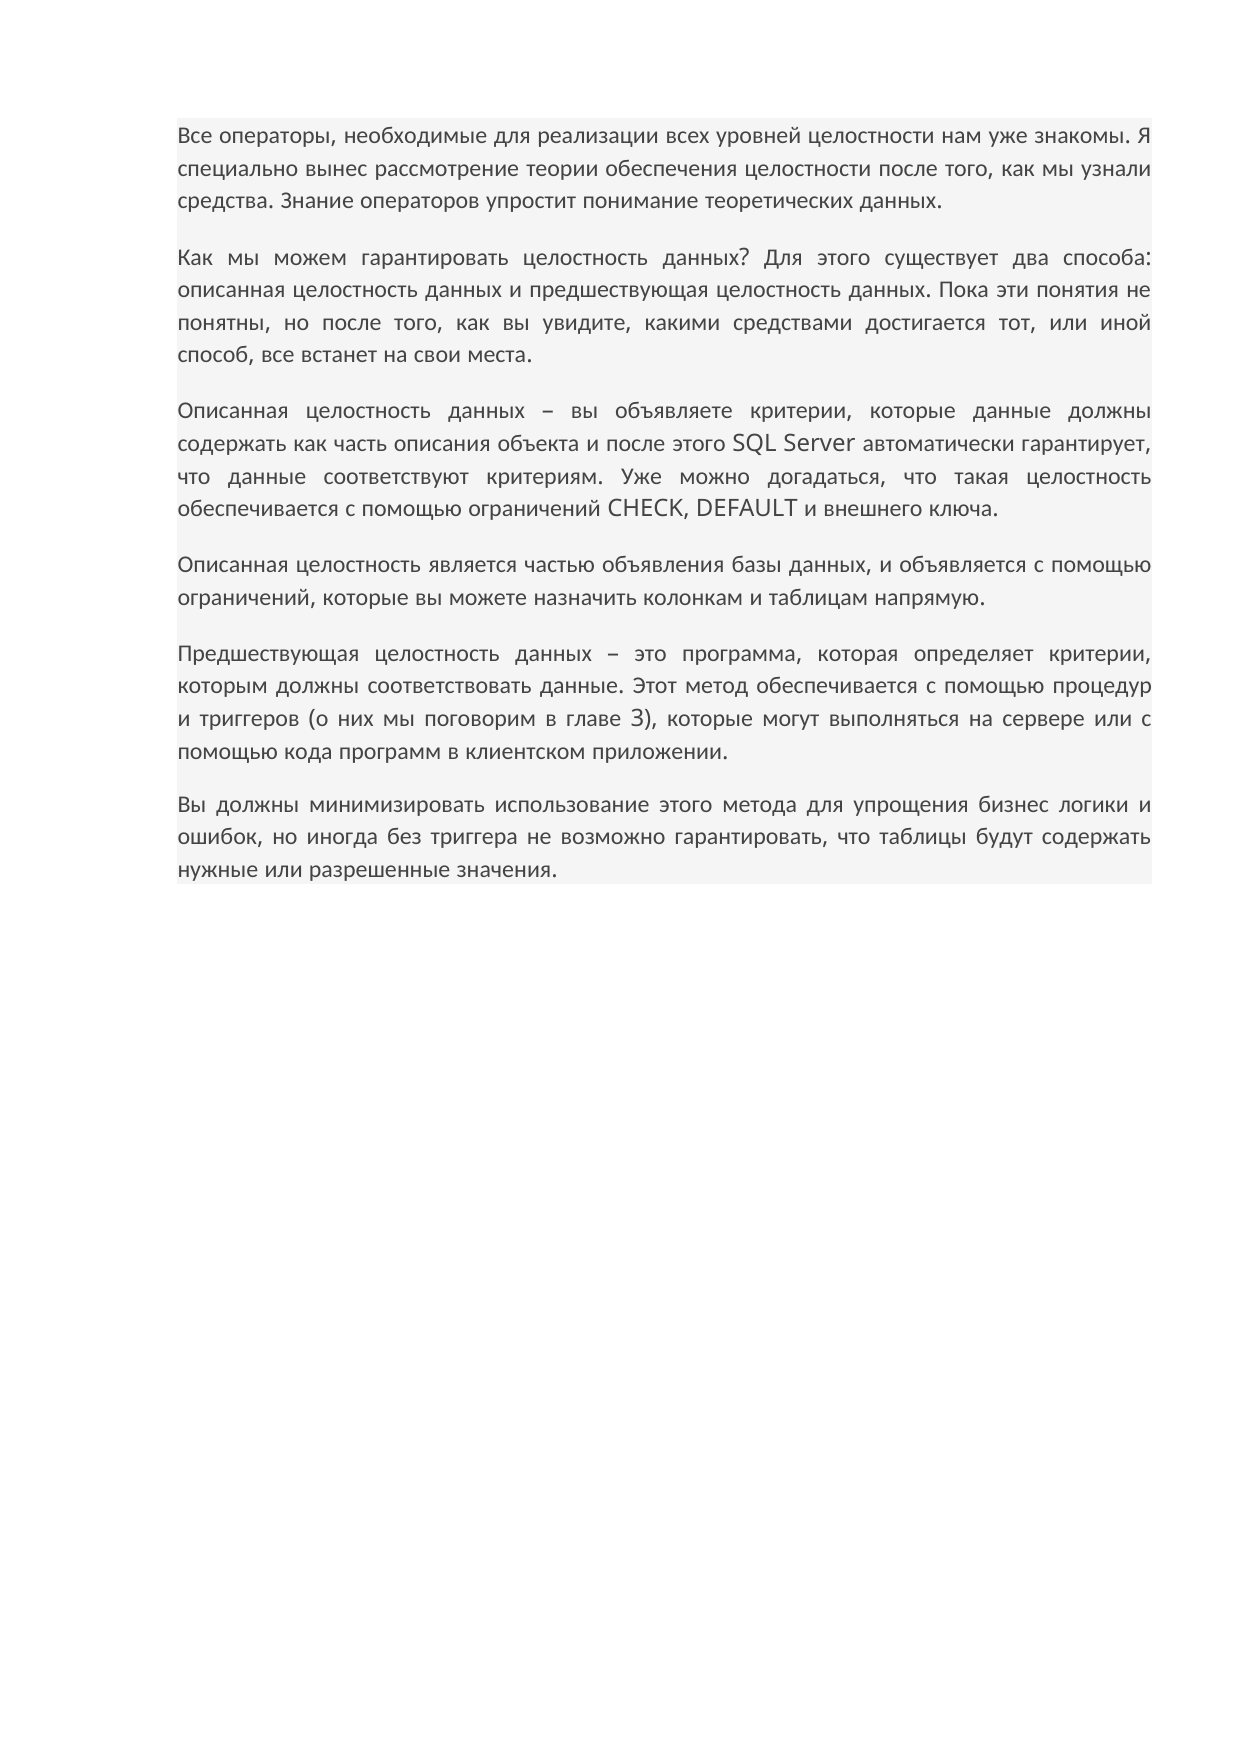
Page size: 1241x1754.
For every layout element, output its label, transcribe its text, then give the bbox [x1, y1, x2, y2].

text Описанная целостность является частью объявления базы данных, и объявляется с помощью ограничений, которые вы можете назначить колонкам и таблицам напрямую. [177, 547, 1152, 612]
text Описанная целостность данных – вы объявляете критерии, которые данные должны содержать как часть описания объекта и после этого SQL Server автоматически гарантирует, что данные соответствуют критериям. Уже можно догадаться, что такая целостность обеспечивается с помощью ограничений CHECK, DEFAULT и внешнего ключа. [177, 393, 1152, 524]
text Как мы можем гарантировать целостность данных? Для этого существует два способа: описанная целостность данных и предшествующая целостность данных. Пока эти понятия не понятны, но после того, как вы увидите, какими средствами достигается тот, или иной способ, все встанет на свои места. [177, 239, 1152, 370]
text Предшествующая целостность данных – это программа, которая определяет критерии, которым должны соответствовать данные. Этот метод обеспечивается с помощью процедур и триггеров (о них мы поговорим в главе 3), которые могут выполняться на сервере или с помощью кода программ в клиентском приложении. [177, 636, 1152, 766]
text Вы должны минимизировать использование этого метода для упрощения бизнес логики и ошибок, но иногда без триггера не возможно гарантировать, что таблицы будут содержать нужные или разрешенные значения. [177, 789, 1152, 884]
text Все операторы, необходимые для реализации всех уровней целостности нам уже знакомы. Я специально вынес рассмотрение теории обеспечения целостности после того, как мы узнали средства. Знание операторов упростит понимание теоретических данных. [177, 118, 1152, 216]
